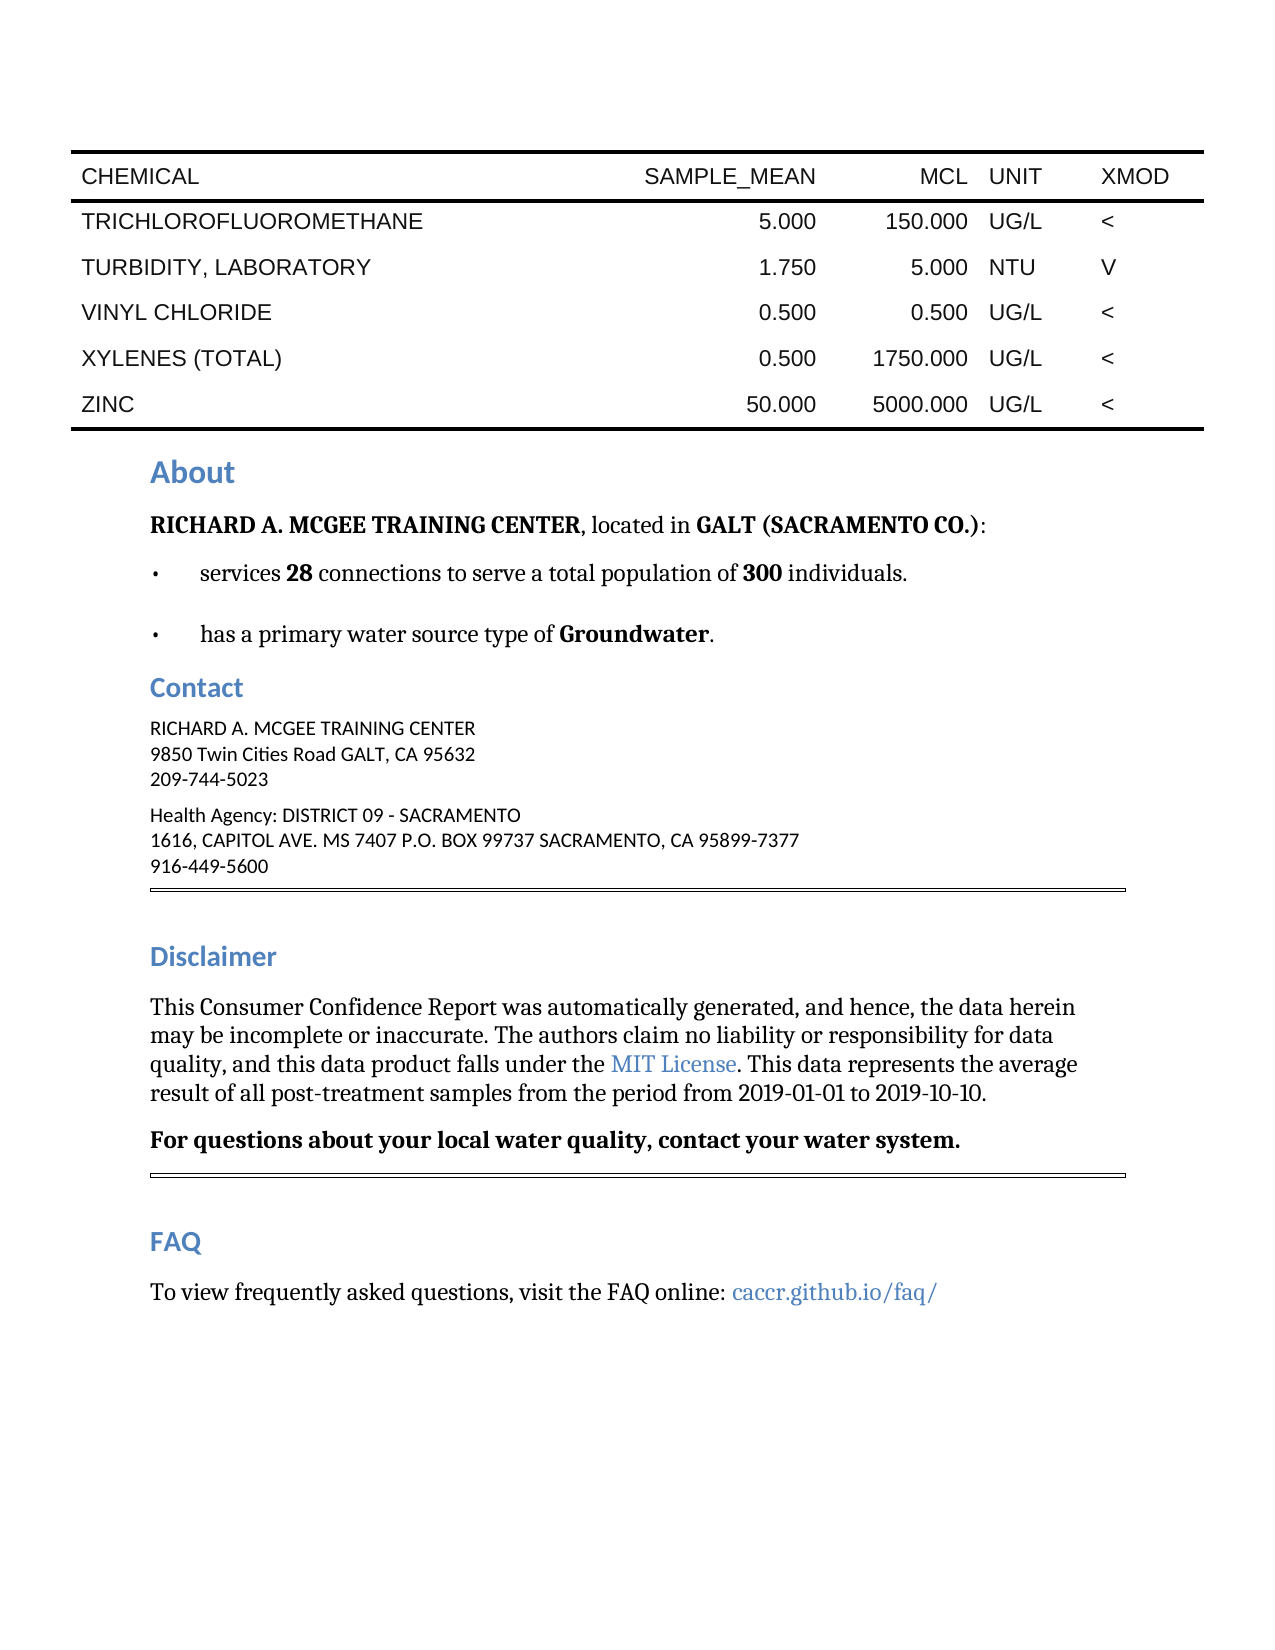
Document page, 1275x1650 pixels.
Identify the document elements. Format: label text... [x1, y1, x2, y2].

table_header CHEMICAL [71, 154, 614, 198]
table_cell TRICHLOROFLUOROMETHANE [71, 203, 614, 244]
table_cell TURBIDITY, LABORATORY [71, 244, 614, 289]
table_cell UG/L [978, 290, 1090, 335]
list has a primary water source type of Groundwater. [150, 620, 1125, 648]
table_cell 1.750 [614, 244, 826, 289]
subtitle FAQ [150, 1223, 1125, 1259]
table_cell UG/L [978, 335, 1090, 381]
subtitle Disclaimer [150, 938, 1125, 974]
table_cell 0.500 [614, 335, 826, 381]
text RICHARD A. MCGEE TRAINING CENTER 9850 Twin Cities Road GALT, CA 95632 209-744-5023 [150, 715, 1125, 792]
table_cell XYLENES (TOTAL) [71, 335, 614, 381]
text To view frequently asked questions, visit the FAQ online: caccr.github.io/faq/ [150, 1278, 1125, 1307]
table_cell VINYL CHLORIDE [71, 290, 614, 335]
text Health Agency: DISTRICT 09 - SACRAMENTO 1616, CAPITOL AVE. MS 7407 P.O. BOX 99737 SACRAMENTO, CA 95899-7377 916-449-5600 [150, 802, 1125, 878]
table_cell < [1090, 335, 1204, 381]
table_cell < [1090, 203, 1204, 244]
table_cell UG/L [978, 203, 1090, 244]
table_header MCL [826, 154, 978, 198]
table_cell 1750.000 [826, 335, 978, 381]
table_header SAMPLE_MEAN [614, 154, 826, 198]
subtitle Contact [150, 669, 1125, 705]
table_cell 5.000 [614, 203, 826, 244]
table_cell 0.500 [826, 290, 978, 335]
table_header XMOD [1090, 154, 1204, 198]
list services 28 connections to serve a total population of 300 individuals. [150, 558, 1125, 616]
subtitle About [150, 452, 1125, 492]
table_cell 0.500 [614, 290, 826, 335]
table_cell 5.000 [826, 244, 978, 289]
table_cell ZINC [71, 381, 614, 427]
table_header UNIT [978, 154, 1090, 198]
text This Consumer Confidence Report was automatically generated, and hence, the data herein may be incomplete or inaccurate. The authors claim no liability or responsibility for data quality, and this data product falls under the MIT License. This data represents the average result of all post-treatment samples from the period from 2019-01-01 to 2019-10-10. [150, 993, 1125, 1108]
table_cell < [1090, 381, 1204, 427]
table_cell 50.000 [614, 381, 826, 427]
table_cell < [1090, 290, 1204, 335]
text For questions about your local water quality, contact your water system. [150, 1126, 1125, 1155]
text RICHARD A. MCGEE TRAINING CENTER, located in GALT (SACRAMENTO CO.): [150, 511, 1125, 540]
table_cell NTU [978, 244, 1090, 289]
table_cell UG/L [978, 381, 1090, 427]
table_cell 150.000 [826, 203, 978, 244]
table_cell 5000.000 [826, 381, 978, 427]
table_cell V [1090, 244, 1204, 289]
